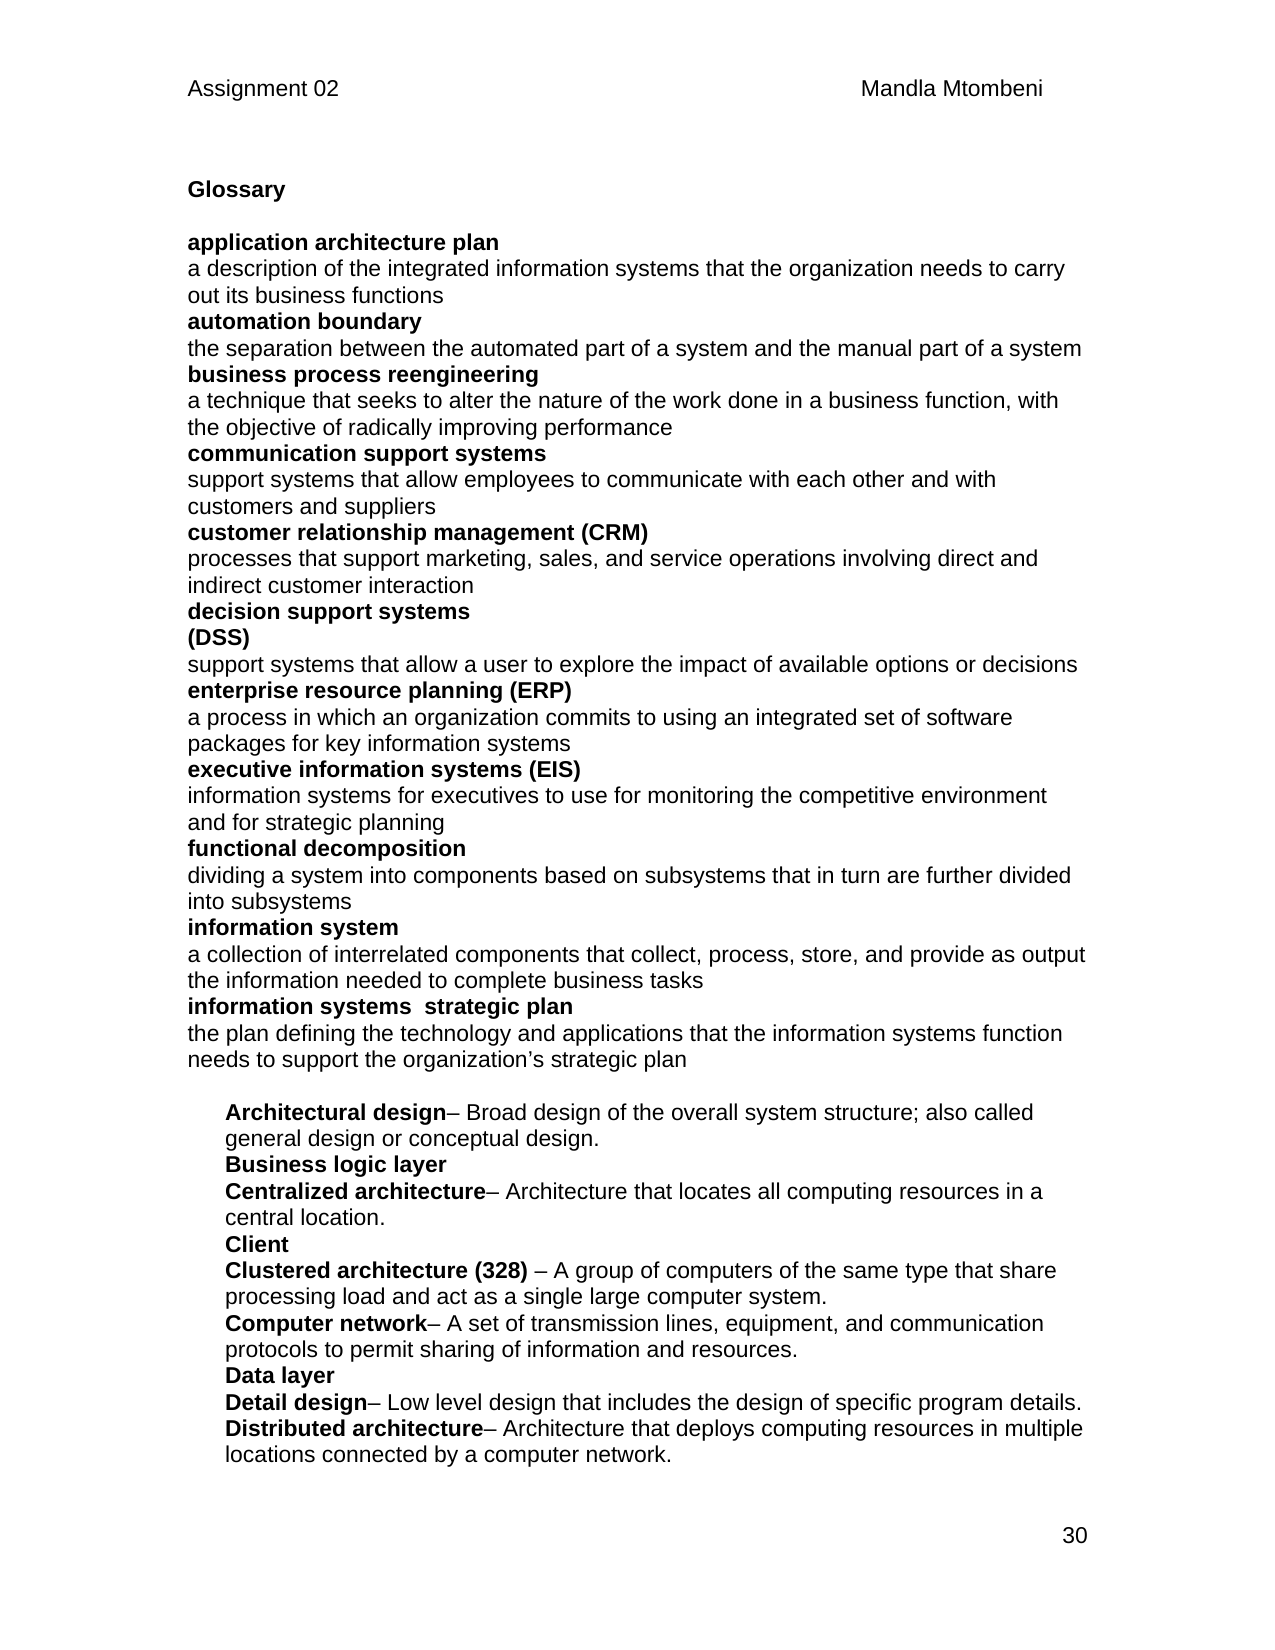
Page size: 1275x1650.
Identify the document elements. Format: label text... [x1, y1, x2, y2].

text support systems that allow a user to explore the impact of available options or decisions [187, 651, 1087, 677]
text automation boundary [187, 308, 1087, 334]
text customer relationship management (CRM) [187, 519, 1087, 545]
text Detail design– Low level design that includes the design of specific program details. [225, 1389, 1087, 1415]
text enterprise resource planning (ERP) [187, 677, 1087, 703]
text a process in which an organization commits to using an integrated set of software packages for key information systems [187, 703, 1087, 756]
text executive information systems (EIS) [187, 756, 1087, 782]
text information systems for executives to use for monitoring the competitive environment and for strategic planning [187, 782, 1087, 835]
text a collection of interrelated components that collect, process, store, and provide as output the information needed to complete business tasks [187, 941, 1087, 993]
text Distributed architecture– Architecture that deploys computing resources in multiple locations connected by a computer network. [225, 1415, 1087, 1468]
text the plan defining the technology and applications that the information systems function needs to support the organization’s strategic plan [187, 1020, 1087, 1072]
text information system [187, 914, 1087, 941]
text support systems that allow employees to communicate with each other and with customers and suppliers [187, 466, 1087, 519]
text communication support systems [187, 440, 1087, 466]
text information systems strategic plan [187, 993, 1087, 1020]
text Clustered architecture (328) – A group of computers of the same type that share processing load and act as a single large computer system. [225, 1257, 1087, 1309]
text Business logic layer [225, 1151, 1087, 1178]
text a description of the integrated information systems that the organization needs to carry out its business functions [187, 255, 1087, 308]
text decision support systems [187, 598, 1087, 624]
text business process reengineering [187, 361, 1087, 387]
text Client [225, 1231, 1087, 1257]
text a technique that seeks to alter the nature of the work done in a business function, with the objective of radically improving performance [187, 387, 1087, 440]
text Glossary [187, 176, 1087, 203]
text Architectural design– Broad design of the overall system structure; also called general design or conceptual design. [225, 1099, 1087, 1151]
text the separation between the automated part of a system and the manual part of a system [187, 334, 1087, 361]
text dividing a system into components based on subsystems that in turn are further divided into subsystems [187, 862, 1087, 914]
text Computer network– A set of transmission lines, equipment, and communication protocols to permit sharing of information and resources. [225, 1309, 1087, 1362]
text (DSS) [187, 624, 1087, 651]
text application architecture plan [187, 229, 1087, 255]
text functional decomposition [187, 835, 1087, 862]
text Data layer [225, 1362, 1087, 1389]
text processes that support marketing, sales, and service operations involving direct and indirect customer interaction [187, 545, 1087, 598]
text Centralized architecture– Architecture that locates all computing resources in a central location. [225, 1178, 1087, 1231]
